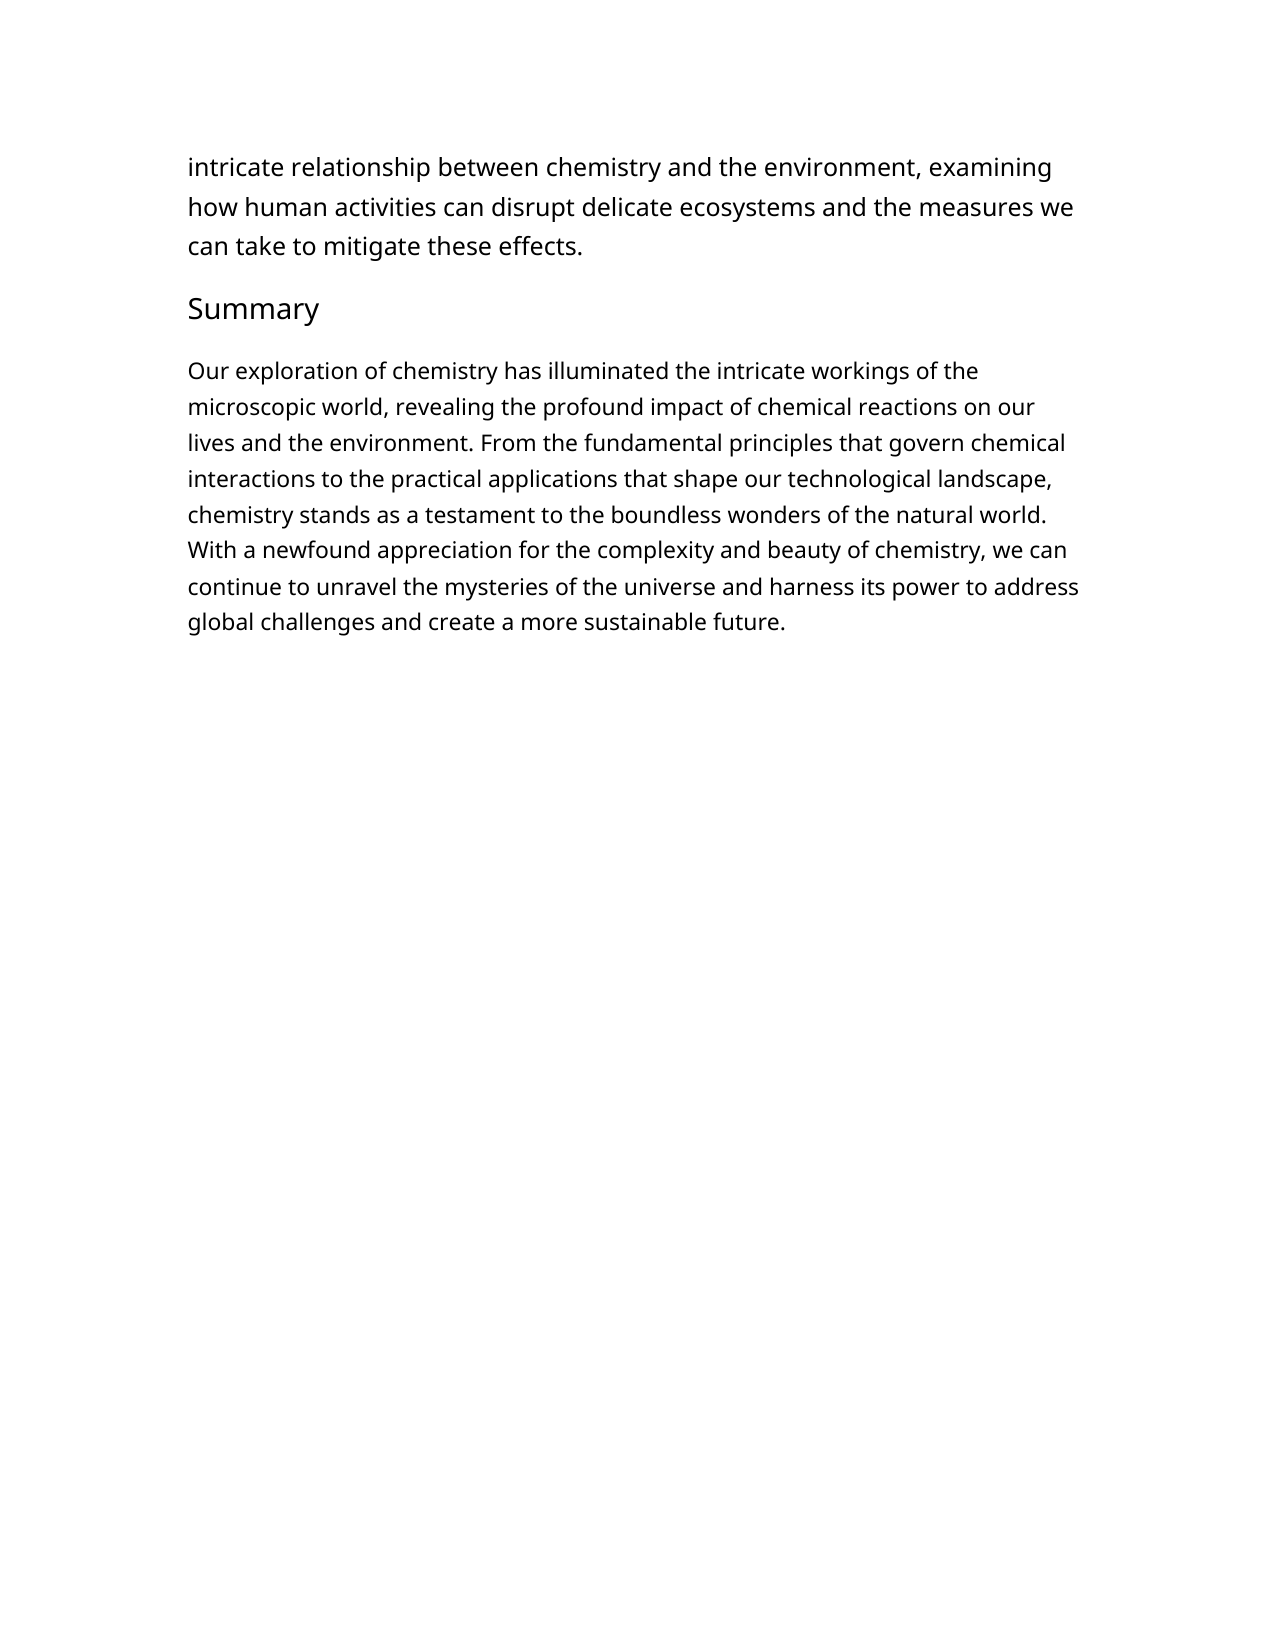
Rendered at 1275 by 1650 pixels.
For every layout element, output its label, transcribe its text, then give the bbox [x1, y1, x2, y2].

text Our exploration of chemistry has illuminated the intricate workings of the microscopic world, revealing the profound impact of chemical reactions on our lives and the environment. From the fundamental principles that govern chemical interactions to the practical applications that shape our technological landscape, chemistry stands as a testament to the boundless wonders of the natural world. With a newfound appreciation for the complexity and beauty of chemistry, we can continue to unravel the mysteries of the universe and harness its power to address global challenges and create a more sustainable future. [187, 355, 1087, 638]
text Summary [187, 288, 1087, 328]
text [187, 150, 1087, 262]
